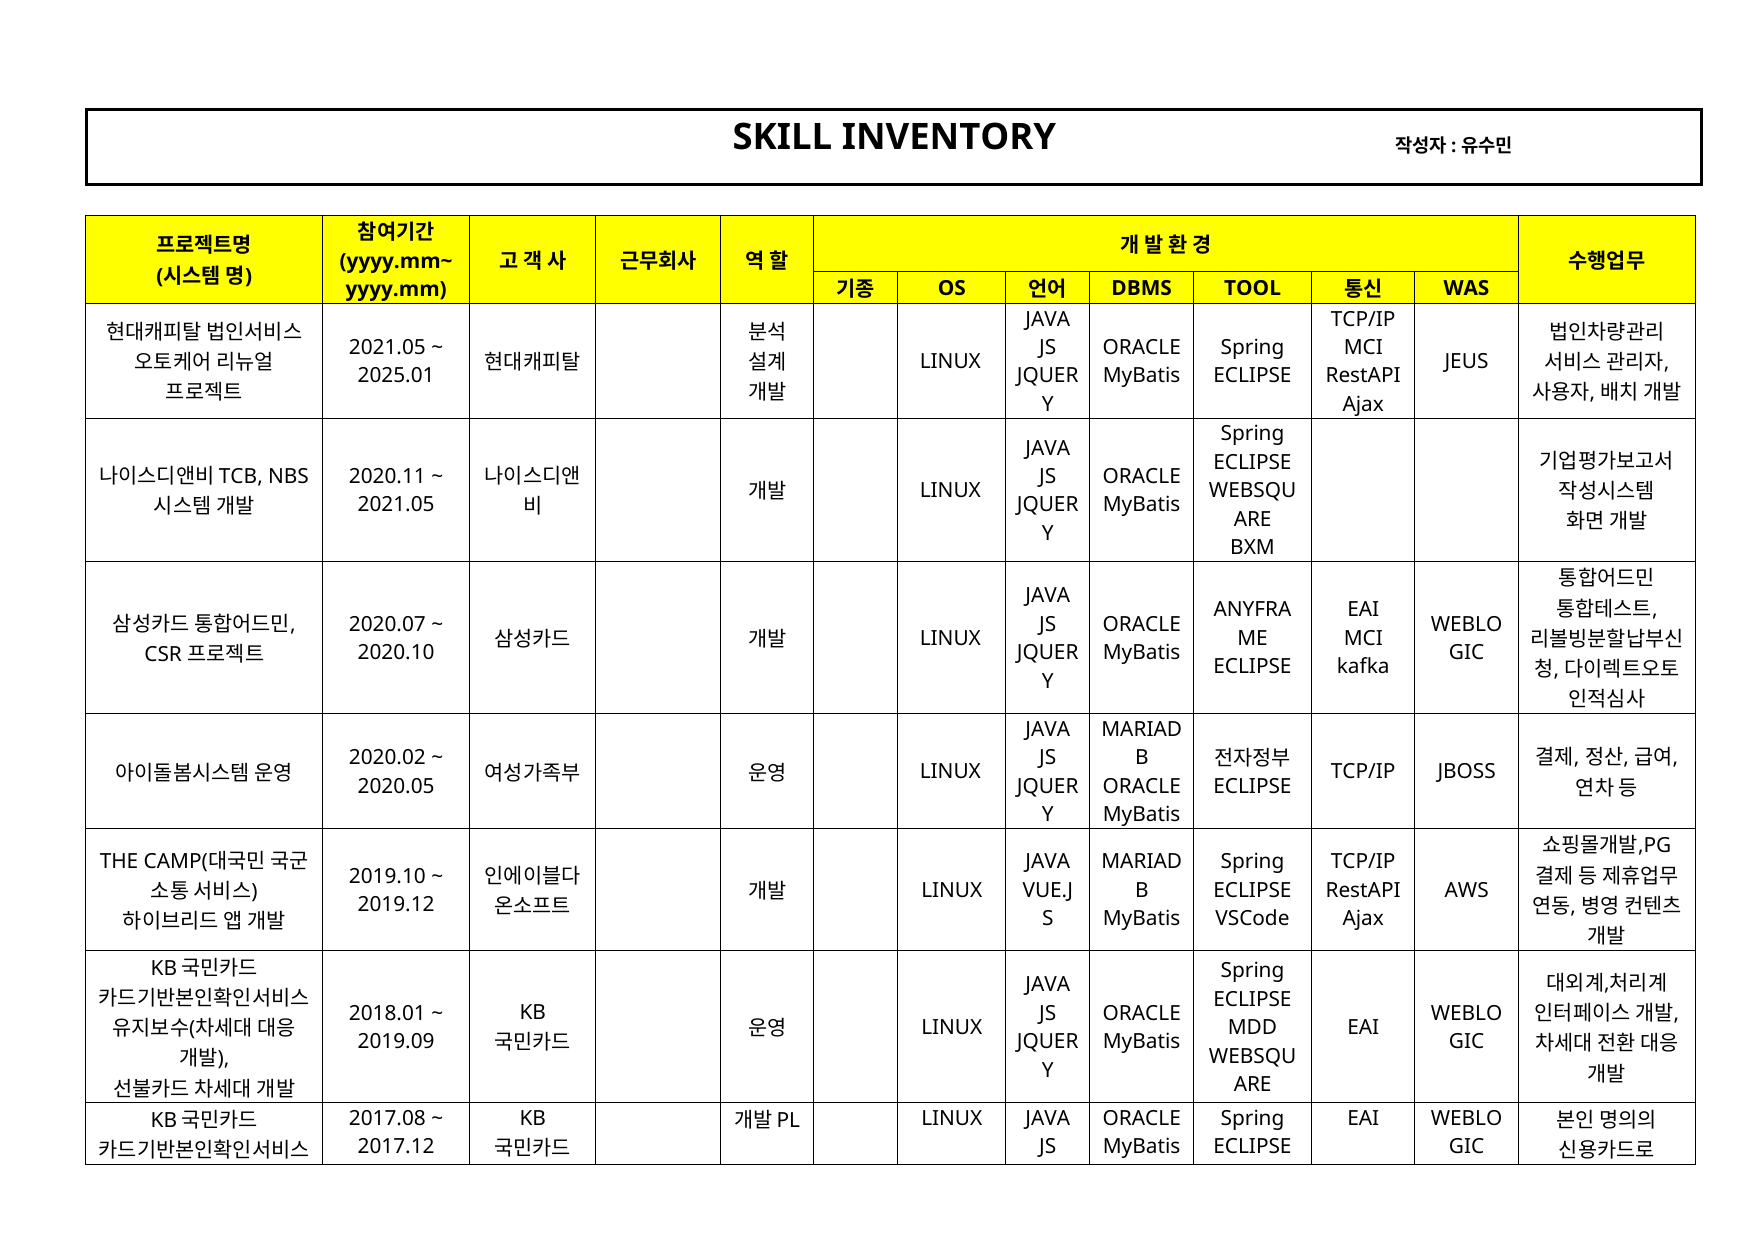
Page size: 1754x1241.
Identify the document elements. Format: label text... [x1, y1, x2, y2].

table_cell 개발 [721, 829, 813, 950]
table_cell EAI [1312, 951, 1414, 1102]
table_cell LINUX [898, 419, 1005, 561]
table_cell ORACLE MyBatis [1090, 304, 1193, 417]
table_cell Spring ECLIPSE VSCode [1194, 829, 1311, 950]
table_cell [596, 951, 720, 1102]
table_cell 2020.11 ~ 2021.05 [323, 419, 469, 561]
table_cell 대외계,처리계 인터페이스 개발, 차세대 전환 대응 개발 [1519, 951, 1695, 1102]
table_cell 개발PL [721, 1103, 813, 1164]
table_cell 2018.01 ~ 2019.09 [323, 951, 469, 1102]
table_cell JEUS [1415, 304, 1518, 417]
table_cell 인에이블다온소프트 [470, 829, 595, 950]
table_cell JAVA JS JQUERY [1006, 1103, 1089, 1164]
table_cell 개발 [721, 419, 813, 561]
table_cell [86, 1103, 322, 1164]
table_cell KB국민카드 [470, 1103, 595, 1164]
table_cell 개발 [721, 562, 813, 713]
table_cell 통합어드민 통합테스트, 리볼빙분할납부신청, 다이렉트오토 인적심사 [1519, 562, 1695, 713]
table_cell 2020.07 ~ 2020.10 [323, 562, 469, 713]
table_cell 나이스디앤비 TCB, NBS 시스템 개발 [86, 419, 322, 561]
table_cell JAVA JS JQUERY [1006, 562, 1089, 713]
table_cell 결제, 정산, 급여, 연차 등 [1519, 714, 1695, 828]
table_cell 통신 [1312, 272, 1414, 303]
table_cell 현대캐피탈 [470, 304, 595, 417]
table_cell TCP/IP RestAPI Ajax [1312, 829, 1414, 950]
table_cell [814, 829, 897, 950]
table_cell [596, 304, 720, 417]
table_header 개 발 환 경 [814, 216, 1518, 271]
table_cell [1415, 419, 1518, 561]
table_cell Spring ECLIPSE [1194, 1103, 1311, 1164]
table_cell WEBLOGIC [1415, 951, 1518, 1102]
table_header 고 객 사 [470, 216, 595, 303]
table_cell 2017.08 ~ 2017.12 [323, 1103, 469, 1164]
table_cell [1519, 1103, 1695, 1164]
table_cell [1312, 419, 1414, 561]
table_cell ORACLE MyBatis [1090, 1103, 1193, 1164]
table_cell Spring ECLIPSE MDD WEBSQUARE [1194, 951, 1311, 1102]
table_cell 법인차량관리 서비스 관리자, 사용자, 배치 개발 [1519, 304, 1695, 417]
table_cell EAI [1312, 1103, 1414, 1164]
table_cell JAVA JS JQUERY [1006, 951, 1089, 1102]
table_cell 언어 [1006, 272, 1089, 303]
table_cell TCP/IP [1312, 714, 1414, 828]
table_cell OS [898, 272, 1005, 303]
table_cell JAVA JS JQUERY [1006, 419, 1089, 561]
table_cell [814, 951, 897, 1102]
table_cell LINUX [898, 304, 1005, 417]
table_cell [596, 562, 720, 713]
table_cell 삼성카드 통합어드민, CSR 프로젝트 [86, 562, 322, 713]
table_cell KB국민카드 카드기반본인확인서비스 유지보수(차세대 대응 개발), 선불카드 차세대 개발 [86, 951, 322, 1102]
table_cell [596, 1103, 720, 1164]
table_cell LINUX [898, 562, 1005, 713]
table_cell 전자정부 ECLIPSE [1194, 714, 1311, 828]
table_cell JBOSS [1415, 714, 1518, 828]
table_cell [596, 714, 720, 828]
table_cell WAS [1415, 272, 1518, 303]
table_cell 기업평가보고서 작성시스템 화면 개발 [1519, 419, 1695, 561]
table_header 참여기간 (yyyy.mm~ yyyy.mm) [323, 216, 469, 303]
table_cell [814, 1103, 897, 1164]
table_cell 쇼핑몰개발,PG결제 등 제휴업무 연동, 병영 컨텐츠 개발 [1519, 829, 1695, 950]
table_cell MARIADB ORACLE MyBatis [1090, 714, 1193, 828]
table_cell LINUX [898, 951, 1005, 1102]
table_cell [814, 714, 897, 828]
table_header 근무회사 [596, 216, 720, 303]
table_cell JAVA JS JQUERY [1006, 714, 1089, 828]
table_cell [814, 304, 897, 417]
table_cell [596, 829, 720, 950]
table_cell 2019.10 ~ 2019.12 [323, 829, 469, 950]
table_cell TOOL [1194, 272, 1311, 303]
table_cell 나이스디앤비 [470, 419, 595, 561]
table_cell 아이돌봄시스템 운영 [86, 714, 322, 828]
table_cell DBMS [1090, 272, 1193, 303]
table_cell JAVA JS JQUERY [1006, 304, 1089, 417]
table_cell MARIADB MyBatis [1090, 829, 1193, 950]
table_cell 현대캐피탈 법인서비스 오토케어 리뉴얼 프로젝트 [86, 304, 322, 417]
table_cell [814, 419, 897, 561]
table_cell LINUX [898, 1103, 1005, 1164]
table_cell 2021.05 ~ 2025.01 [323, 304, 469, 417]
table_cell [596, 419, 720, 561]
table_cell WEBLOGIC [1415, 1103, 1518, 1164]
table_cell [814, 562, 897, 713]
table_header 역 할 [721, 216, 813, 303]
table_cell Spring ECLIPSE WEBSQUARE BXM [1194, 419, 1311, 561]
table_cell ORACLE MyBatis [1090, 419, 1193, 561]
table_header SKILL INVENTORY [88, 111, 1700, 183]
table_cell THE CAMP(대국민 국군 소통 서비스) 하이브리드 앱 개발 [86, 829, 322, 950]
table_cell 여성가족부 [470, 714, 595, 828]
table_cell WEBLOGIC [1415, 562, 1518, 713]
table_cell AWS [1415, 829, 1518, 950]
table_cell 기종 [814, 272, 897, 303]
table_cell ORACLE MyBatis [1090, 562, 1193, 713]
table_cell ORACLE MyBatis [1090, 951, 1193, 1102]
table_cell LINUX [898, 714, 1005, 828]
table_header 프로젝트명 (시스템 명) [86, 216, 322, 303]
table_cell JAVA VUE.JS [1006, 829, 1089, 950]
table_cell Spring ECLIPSE [1194, 304, 1311, 417]
table_cell 운영 [721, 951, 813, 1102]
table_cell ANYFRAME ECLIPSE [1194, 562, 1311, 713]
table_cell EAI MCI kafka [1312, 562, 1414, 713]
table_cell 2020.02 ~ 2020.05 [323, 714, 469, 828]
table_cell 삼성카드 [470, 562, 595, 713]
table_cell 운영 [721, 714, 813, 828]
table_cell 분석 설계 개발 [721, 304, 813, 417]
table_header 수행업무 [1519, 216, 1695, 303]
table_cell LINUX [898, 829, 1005, 950]
table_cell TCP/IP MCI RestAPI Ajax [1312, 304, 1414, 417]
table_cell KB국민카드 [470, 951, 595, 1102]
